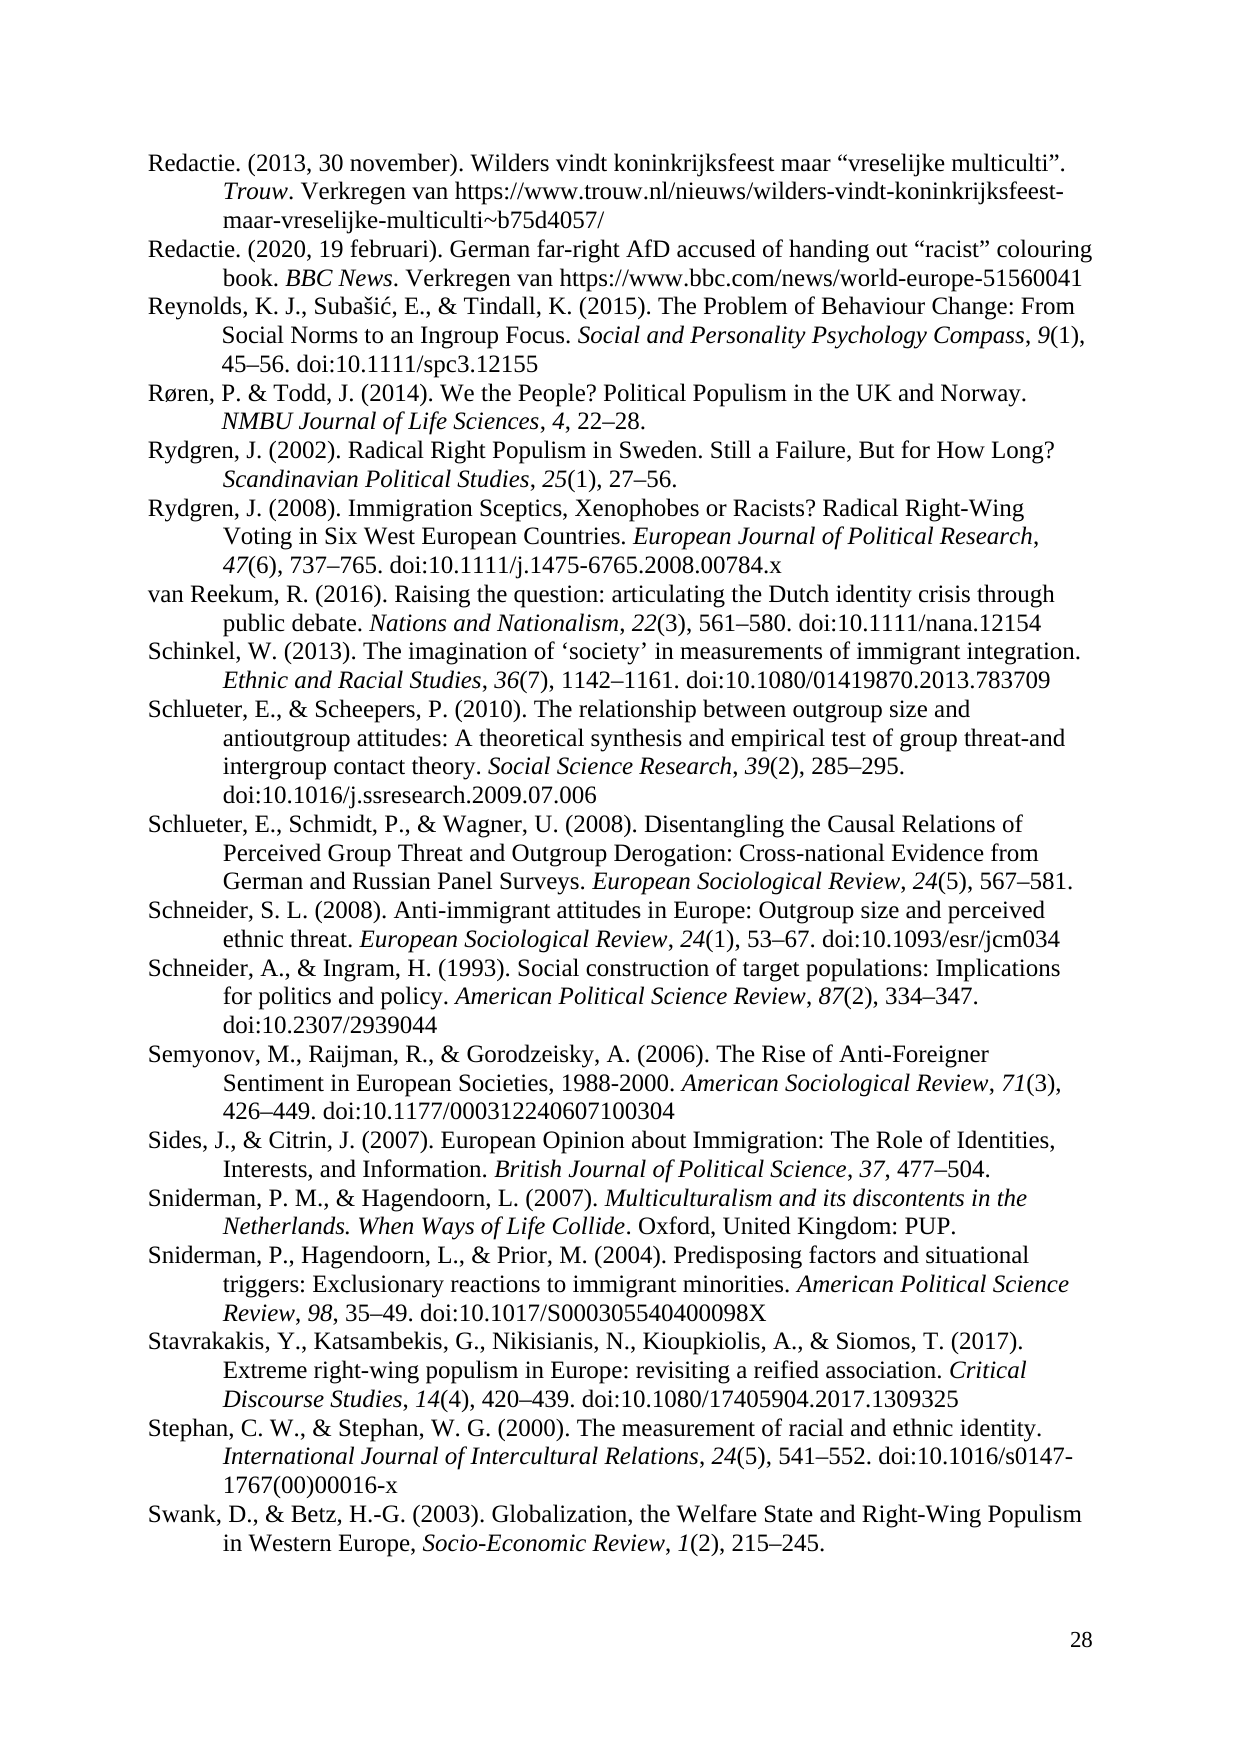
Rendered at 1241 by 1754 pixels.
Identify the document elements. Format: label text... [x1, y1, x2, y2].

text Schneider, A., & Ingram, H. (1993). Social construction of target populations: Implications for politics and policy. American Political Science Review, 87(2), 334–347. doi:10.2307/2939044 [148, 953, 1093, 1039]
text Sides, J., & Citrin, J. (2007). European Opinion about Immigration: The Role of Identities, Interests, and Information. British Journal of Political Science, 37, 477–504. [148, 1125, 1093, 1183]
text Schlueter, E., & Scheepers, P. (2010). The relationship between outgroup size and antioutgroup attitudes: A theoretical synthesis and empirical test of group threat-and intergroup contact theory. Social Science Research, 39(2), 285–295. doi:10.1016/j.ssresearch.2009.07.006 [148, 694, 1093, 809]
text Stephan, C. W., & Stephan, W. G. (2000). The measurement of racial and ethnic identity. International Journal of Intercultural Relations, 24(5), 541–552. doi:10.1016/s0147-1767(00)00016-x [148, 1413, 1093, 1499]
text Schinkel, W. (2013). The imagination of ‘society’ in measurements of immigrant integration. Ethnic and Racial Studies, 36(7), 1142–1161. doi:10.1080/01419870.2013.783709 [148, 636, 1093, 694]
text Rydgren, J. (2008). Immigration Sceptics, Xenophobes or Racists? Radical Right-Wing Voting in Six West European Countries. European Journal of Political Research, 47(6), 737–765. doi:10.1111/j.1475-6765.2008.00784.x [148, 493, 1093, 579]
text Semyonov, M., Raijman, R., & Gorodzeisky, A. (2006). The Rise of Anti-Foreigner Sentiment in European Societies, 1988-2000. American Sociological Review, 71(3), 426–449. doi:10.1177/000312240607100304 [148, 1039, 1093, 1125]
text Sniderman, P., Hagendoorn, L., & Prior, M. (2004). Predisposing factors and situational triggers: Exclusionary reactions to immigrant minorities. American Political Science Review, 98, 35–49. doi:10.1017/S000305540400098X [148, 1240, 1093, 1326]
text Reynolds, K. J., Subašić, E., & Tindall, K. (2015). The Problem of Behaviour Change: From Social Norms to an Ingroup Focus. Social and Personality Psychology Compass, 9(1), 45–56. doi:10.1111/spc3.12155 [148, 291, 1093, 378]
text Redactie. (2020, 19 februari). German far-right AfD accused of handing out “racist” colouring book. BBC News. Verkregen van https://www.bbc.com/news/world-europe-51560041 [148, 234, 1093, 291]
text Redactie. (2013, 30 november). Wilders vindt koninkrijksfeest maar “vreselijke multiculti”. Trouw. Verkregen van https://www.trouw.nl/nieuws/wilders-vindt-koninkrijksfeest-maar-vreselijke-multiculti~b75d4057/ [148, 148, 1093, 234]
text Røren, P. & Todd, J. (2014). We the People? Political Populism in the UK and Norway. NMBU Journal of Life Sciences, 4, 22–28. [148, 378, 1093, 435]
text Schlueter, E., Schmidt, P., & Wagner, U. (2008). Disentangling the Causal Relations of Perceived Group Threat and Outgroup Derogation: Cross-national Evidence from German and Russian Panel Surveys. European Sociological Review, 24(5), 567–581. [148, 809, 1093, 895]
text Schneider, S. L. (2008). Anti-immigrant attitudes in Europe: Outgroup size and perceived ethnic threat. European Sociological Review, 24(1), 53–67. doi:10.1093/esr/jcm034 [148, 895, 1093, 953]
text Stavrakakis, Y., Katsambekis, G., Nikisianis, N., Kioupkiolis, A., & Siomos, T. (2017). Extreme right-wing populism in Europe: revisiting a reified association. Critical Discourse Studies, 14(4), 420–439. doi:10.1080/17405904.2017.1309325 [148, 1326, 1093, 1413]
text Rydgren, J. (2002). Radical Right Populism in Sweden. Still a Failure, But for How Long? Scandinavian Political Studies, 25(1), 27–56. [148, 435, 1093, 493]
text Swank, D., & Betz, H.-G. (2003). Globalization, the Welfare State and Right-Wing Populism in Western Europe, Socio-Economic Review, 1(2), 215–245. [148, 1499, 1093, 1556]
text Sniderman, P. M., & Hagendoorn, L. (2007). Multiculturalism and its discontents in the Netherlands. When Ways of Life Collide. Oxford, United Kingdom: PUP. [148, 1183, 1093, 1240]
text van Reekum, R. (2016). Raising the question: articulating the Dutch identity crisis through public debate. Nations and Nationalism, 22(3), 561–580. doi:10.1111/nana.12154 [148, 579, 1093, 636]
